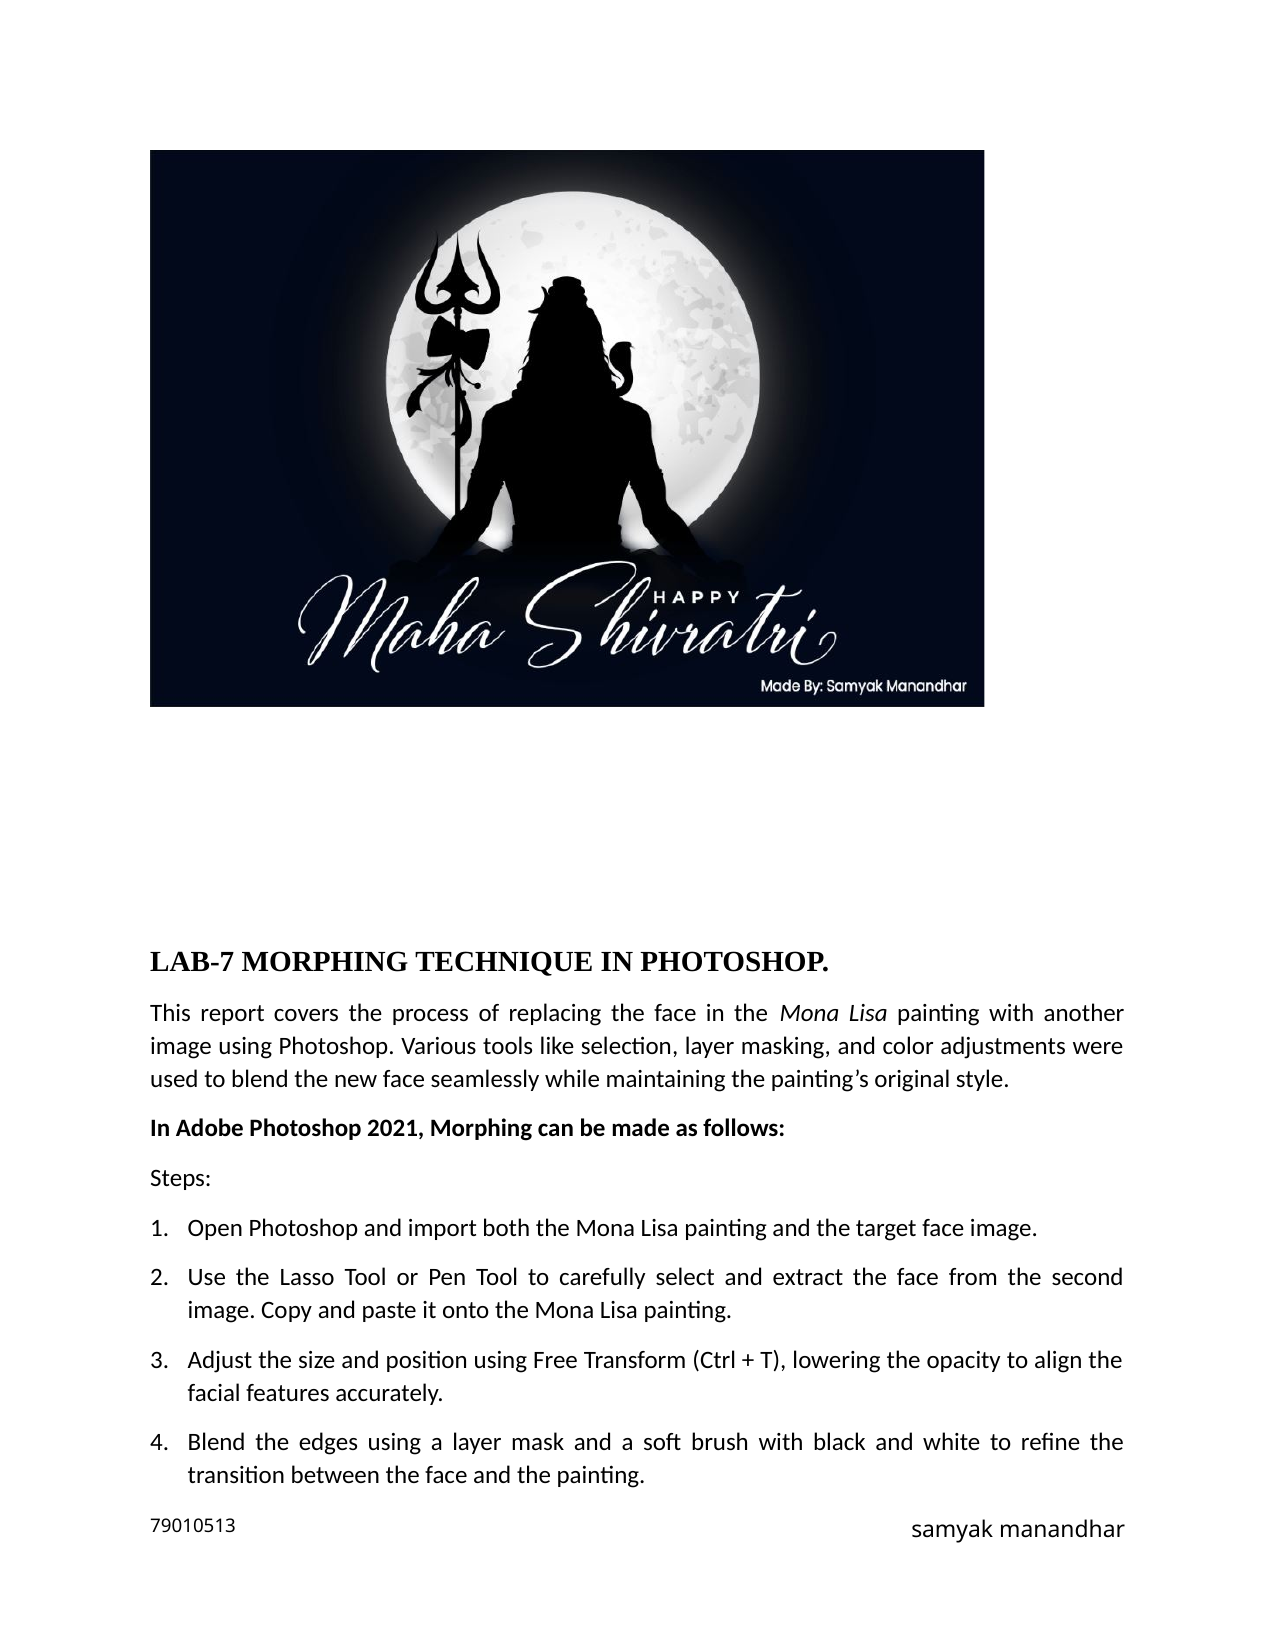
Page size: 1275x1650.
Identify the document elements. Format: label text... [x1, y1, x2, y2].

text In Adobe Photoshop 2021, Morphing can be made as follows: [150, 1113, 1125, 1143]
text This report covers the process of replacing the face in the Mona Lisa painting with another image using Photoshop. Various tools like selection, layer masking, and color adjustments were used to blend the new face seamlessly while maintaining the painting’s original style. [150, 997, 1125, 1093]
picture [150, 150, 985, 707]
text LAB-7 MORPHING TECHNIQUE IN PHOTOSHOP. [150, 944, 1125, 978]
list Open Photoshop and import both the Mona Lisa painting and the target face image. [150, 1212, 1125, 1242]
list Adjust the size and position using Free Transform (Ctrl + T), lowering the opacity to align the facial features accurately. [150, 1344, 1125, 1407]
text Steps: [150, 1162, 1125, 1193]
list Use the Lasso Tool or Pen Tool to carefully select and extract the face from the second image. Copy and paste it onto the Mona Lisa painting. [150, 1261, 1125, 1325]
list Blend the edges using a layer mask and a soft brush with black and white to refine the transition between the face and the painting. [150, 1426, 1125, 1490]
